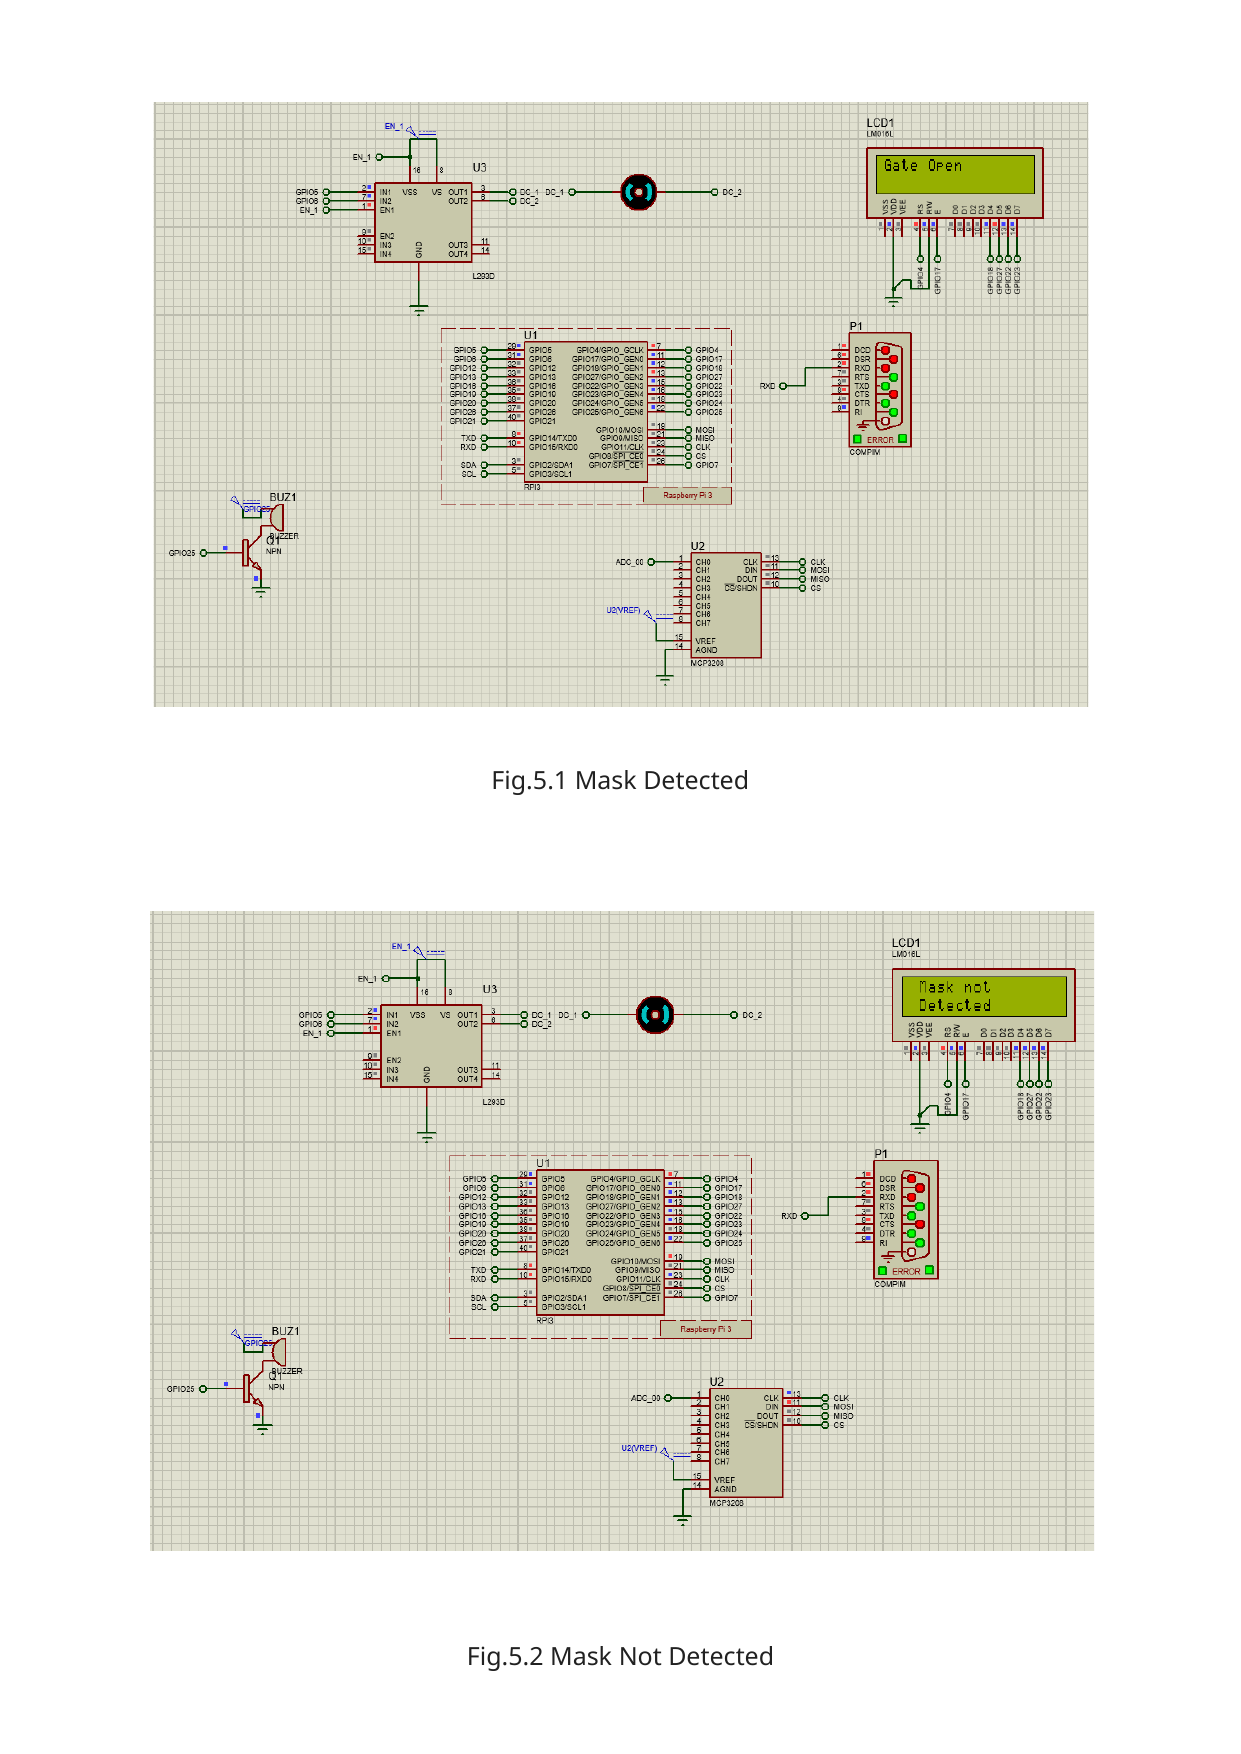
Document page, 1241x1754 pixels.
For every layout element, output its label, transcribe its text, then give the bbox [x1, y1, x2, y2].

picture [153, 102, 1089, 707]
text Fig.5.2 Mask Not Detected [199, 1638, 1042, 1672]
text Fig.5.1 Mask Detected [199, 763, 1042, 797]
picture [150, 911, 1095, 1551]
